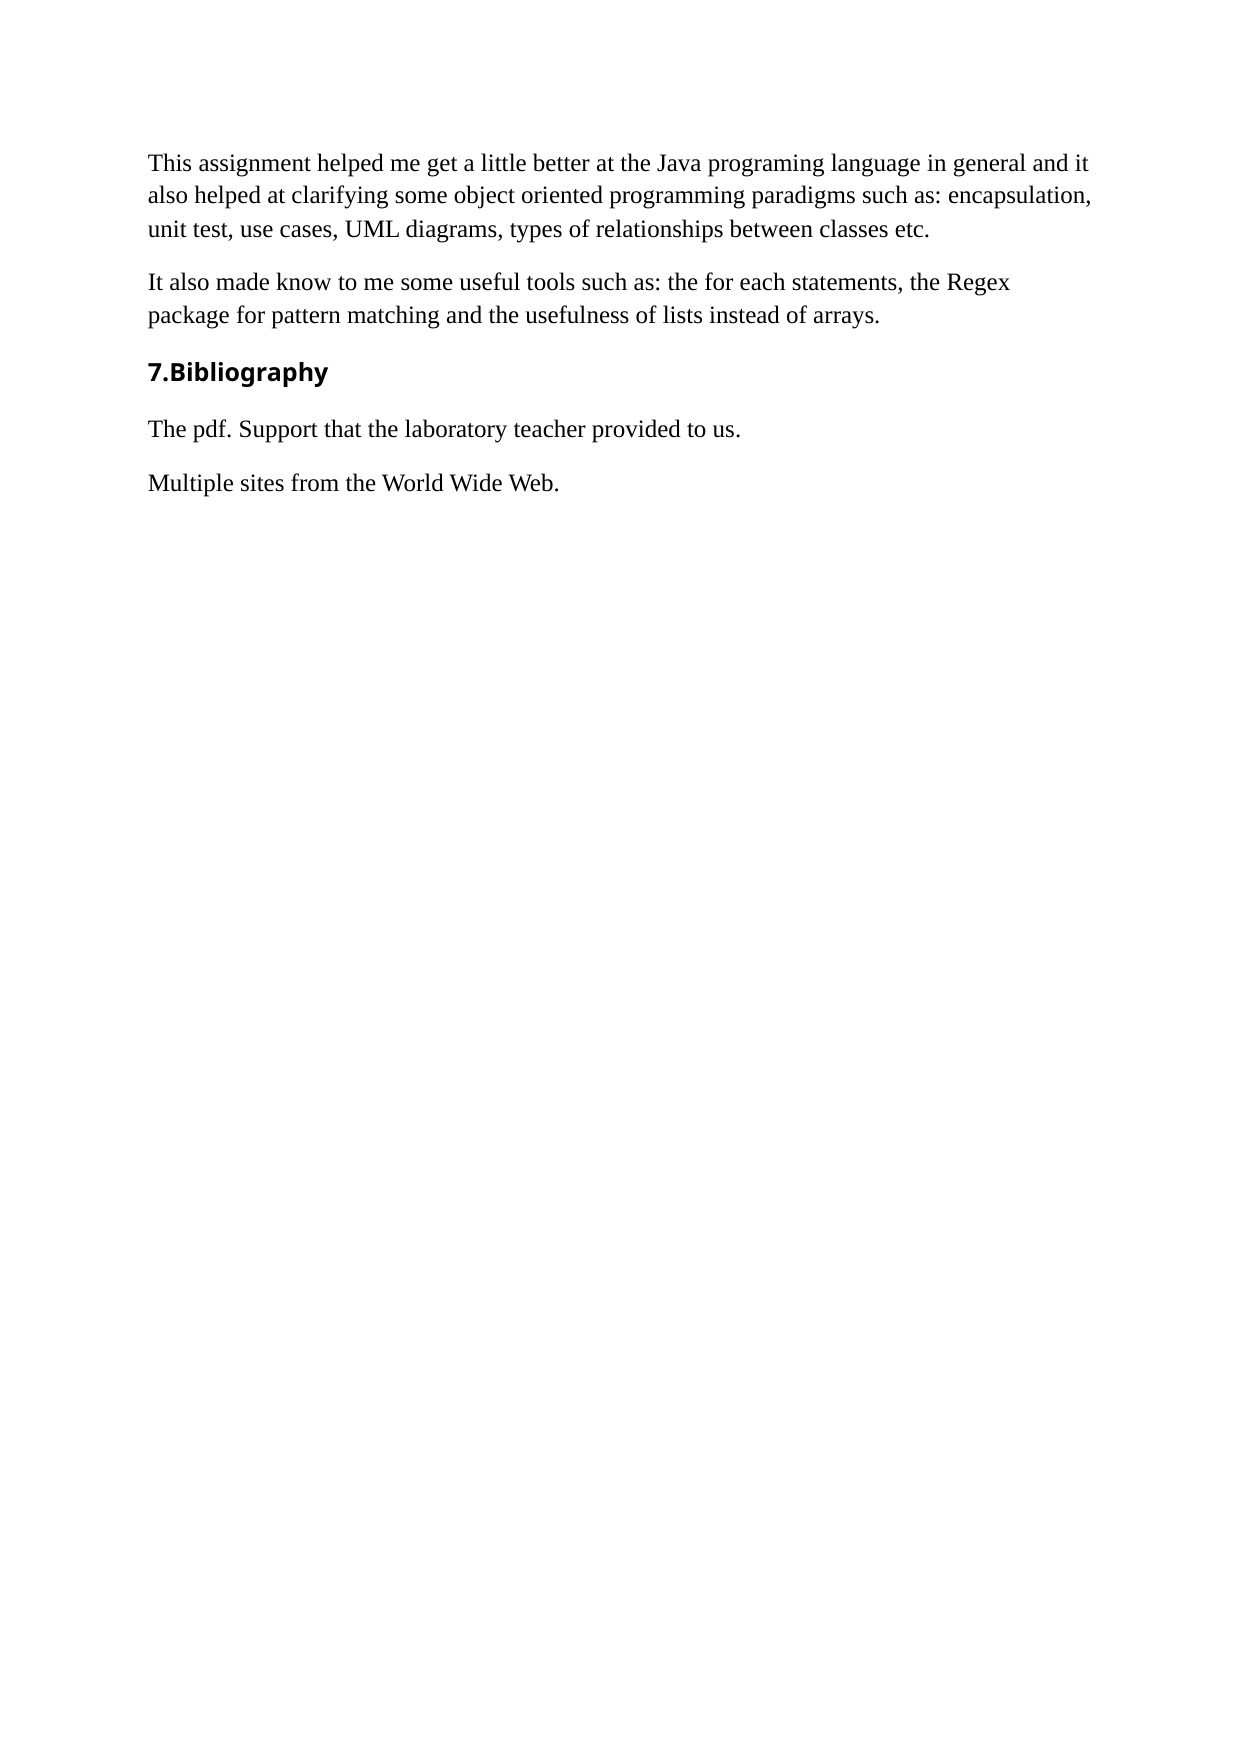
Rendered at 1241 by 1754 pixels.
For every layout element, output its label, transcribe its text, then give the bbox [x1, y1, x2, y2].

text 7.Bibliography [148, 354, 1093, 388]
text The pdf. Support that the laboratory teacher provided to us. [148, 414, 1093, 443]
text It also made know to me some useful tools such as: the for each statements, the Regex package for pattern matching and the usefulness of lists instead of arrays. [148, 267, 1093, 329]
text Multiple sites from the World Wide Web. [148, 468, 1093, 497]
text This assignment helped me get a little better at the Java programing language in general and it also helped at clarifying some object oriented programming paradigms such as: encapsulation, unit test, use cases, UML diagrams, types of relationships between classes etc. [148, 148, 1093, 242]
